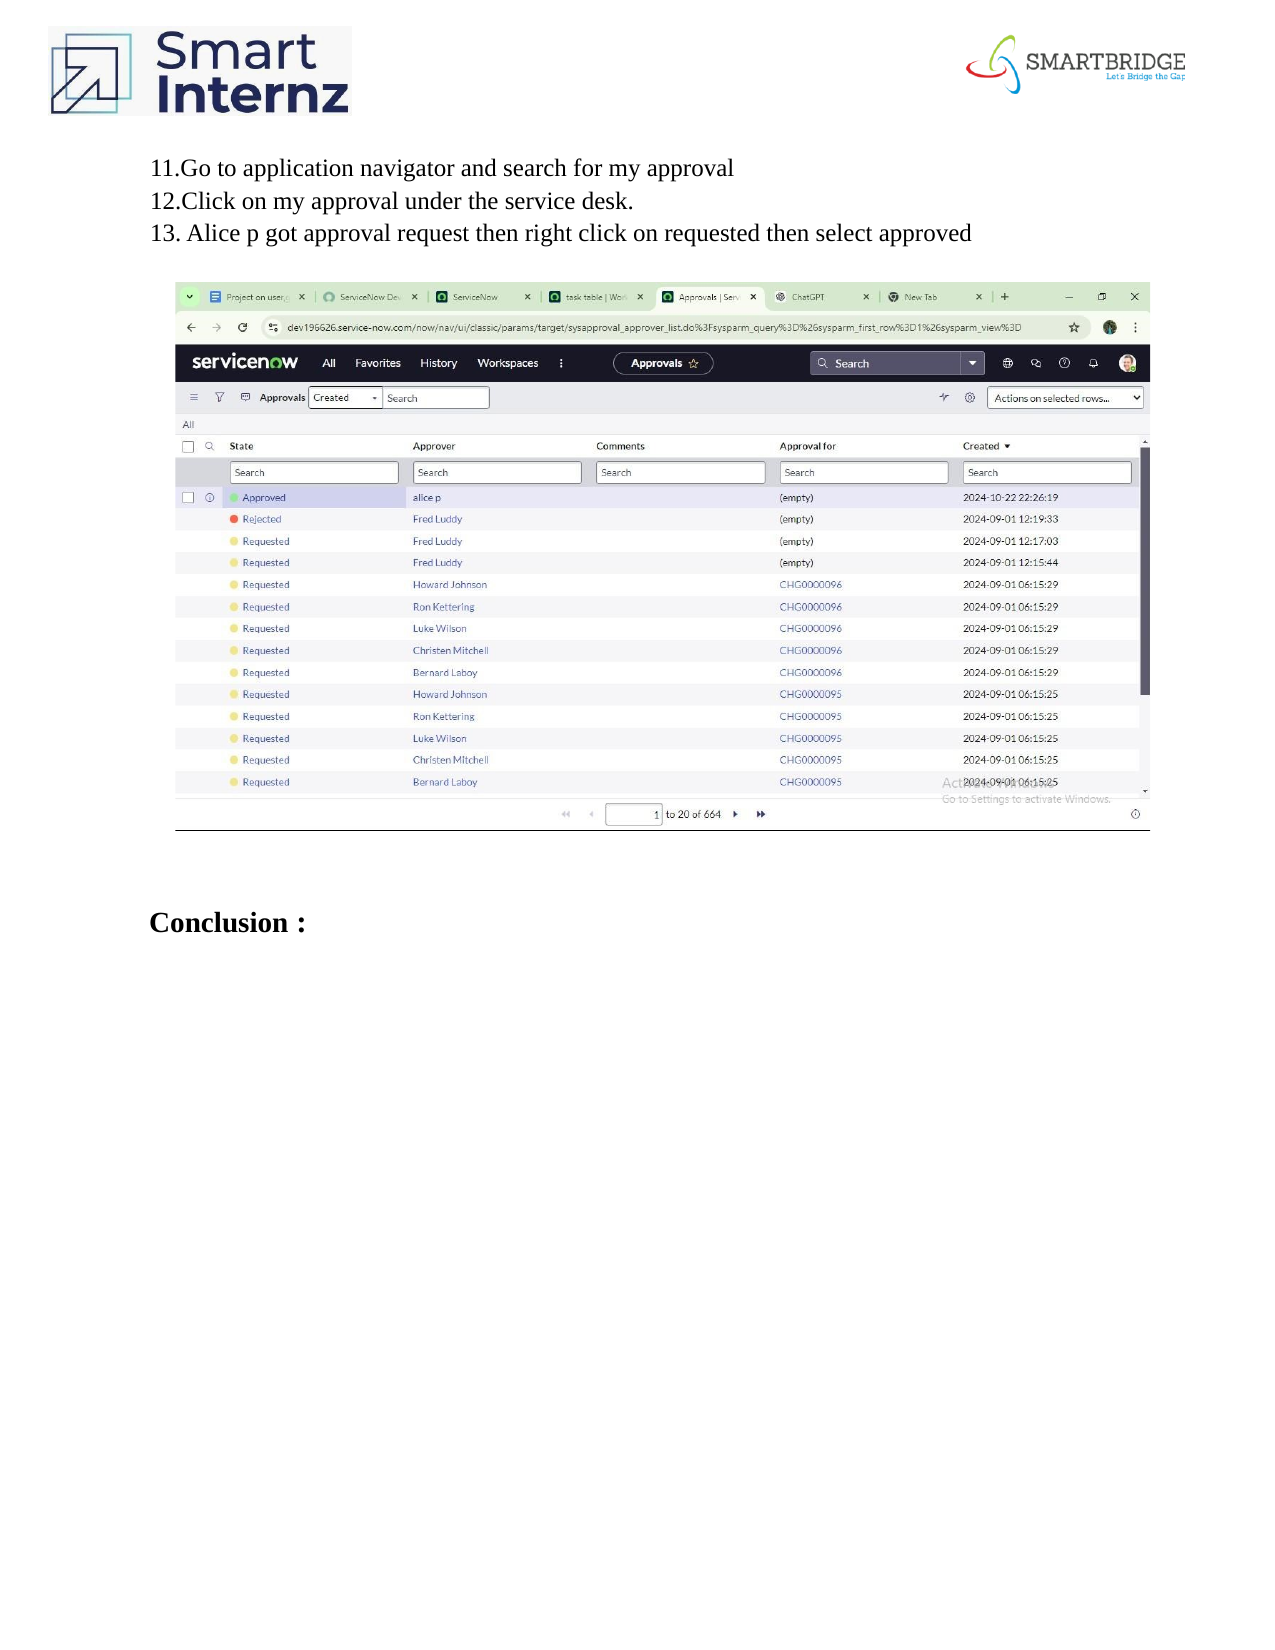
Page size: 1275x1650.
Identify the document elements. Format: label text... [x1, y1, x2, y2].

text 12.Click on my approval under the service desk. [150, 186, 1225, 214]
text Conclusion : [148, 903, 1225, 939]
picture [965, 34, 1185, 94]
text 13. Alice p got approval request then right click on requested then select approved [150, 218, 1225, 247]
picture [175, 282, 1151, 831]
text 11.Go to application navigator and search for my approval [150, 153, 1225, 182]
picture [48, 26, 352, 116]
